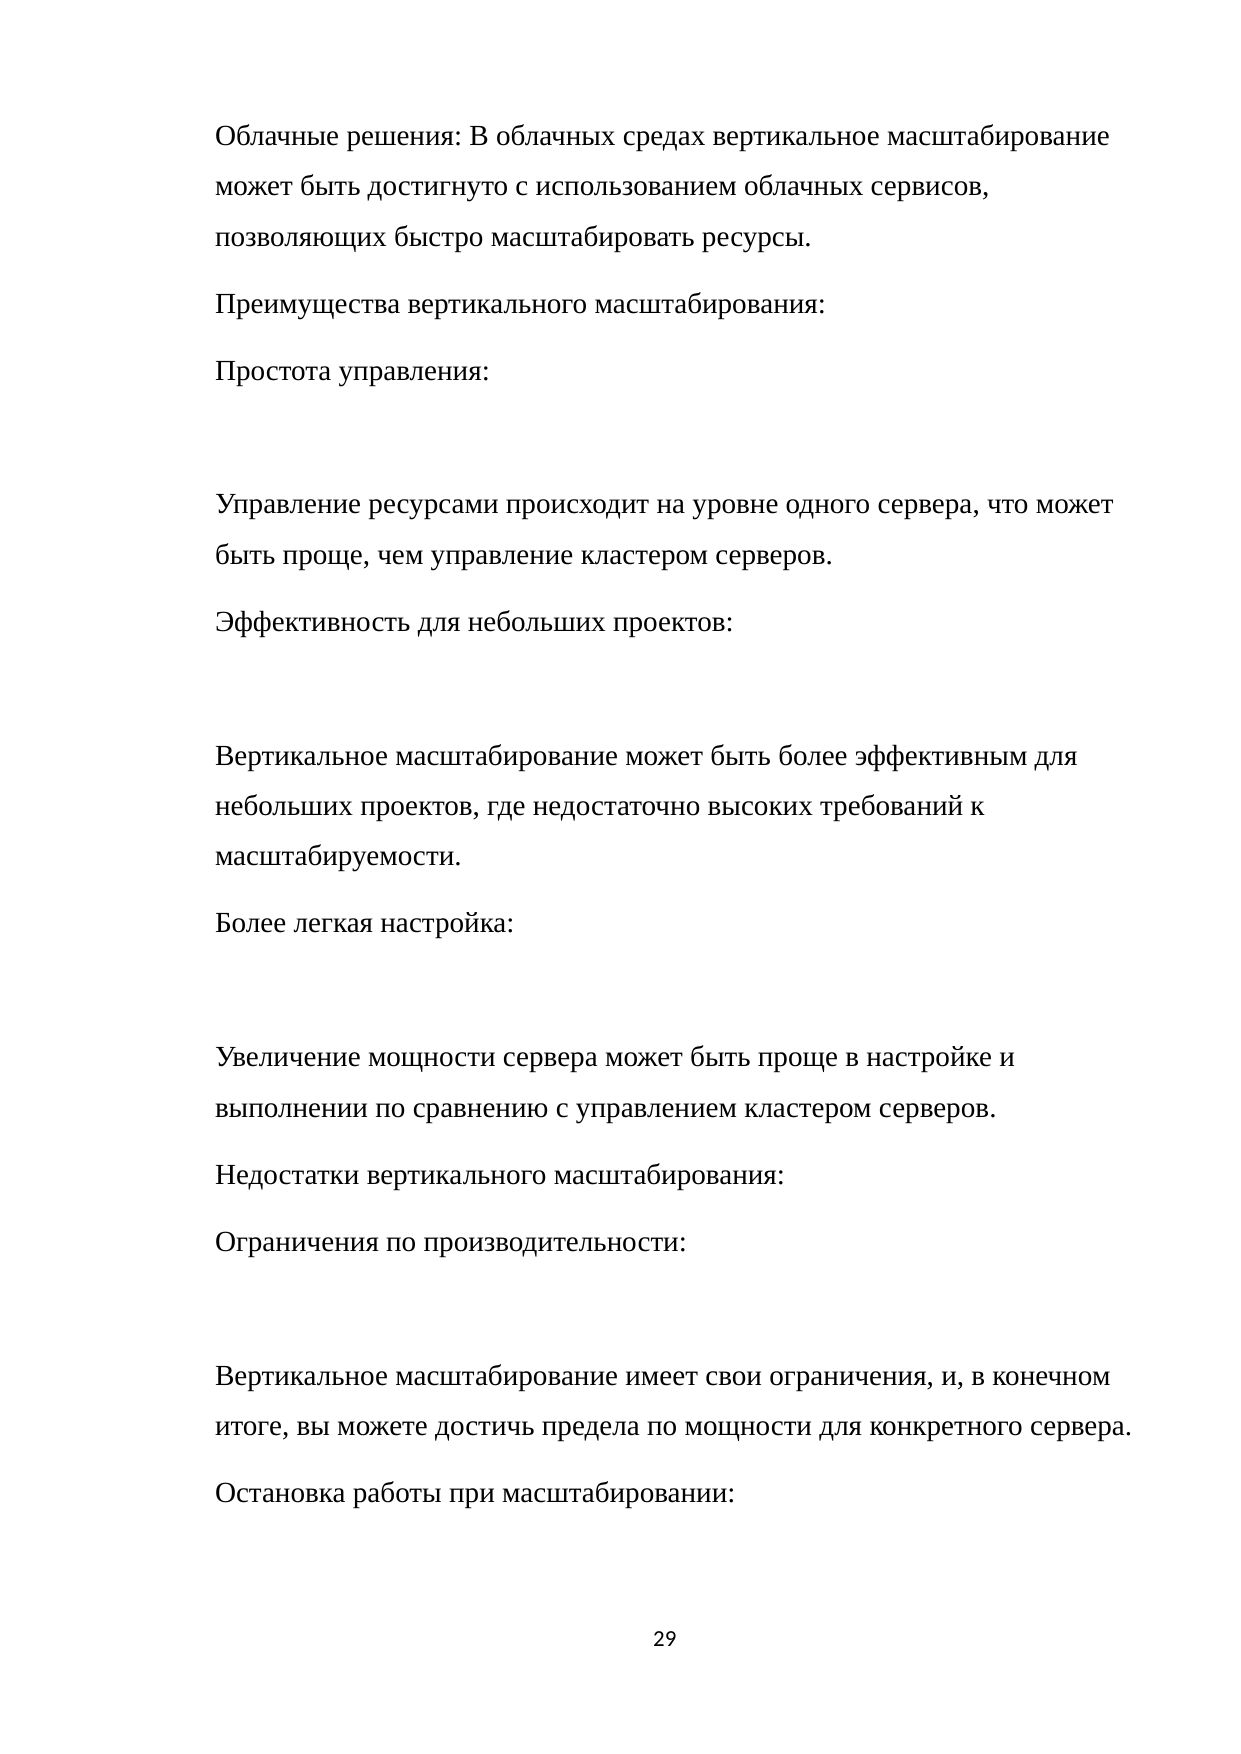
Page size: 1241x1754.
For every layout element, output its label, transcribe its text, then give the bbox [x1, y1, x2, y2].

text Облачные решения: В облачных средах вертикальное масштабирование может быть достигнуто с использованием облачных сервисов, позволяющих быстро масштабировать ресурсы. [215, 118, 1152, 252]
text Управление ресурсами происходит на уровне одного сервера, что может быть проще, чем управление кластером серверов. [215, 487, 1152, 571]
text Ограничения по производительности: [215, 1224, 1152, 1257]
text Эффективность для небольших проектов: [215, 604, 1152, 637]
text Вертикальное масштабирование может быть более эффективным для небольших проектов, где недостаточно высоких требований к масштабируемости. [215, 738, 1152, 872]
text Остановка работы при масштабировании: [215, 1475, 1152, 1508]
text Простота управления: [215, 353, 1152, 386]
text Преимущества вертикального масштабирования: [215, 286, 1152, 319]
text Вертикальное масштабирование имеет свои ограничения, и, в конечном итоге, вы можете достичь предела по мощности для конкретного сервера. [215, 1358, 1152, 1442]
text Более легкая настройка: [215, 906, 1152, 939]
text Увеличение мощности сервера может быть проще в настройке и выполнении по сравнению с управлением кластером серверов. [215, 1039, 1152, 1123]
text Недостатки вертикального масштабирования: [215, 1157, 1152, 1190]
